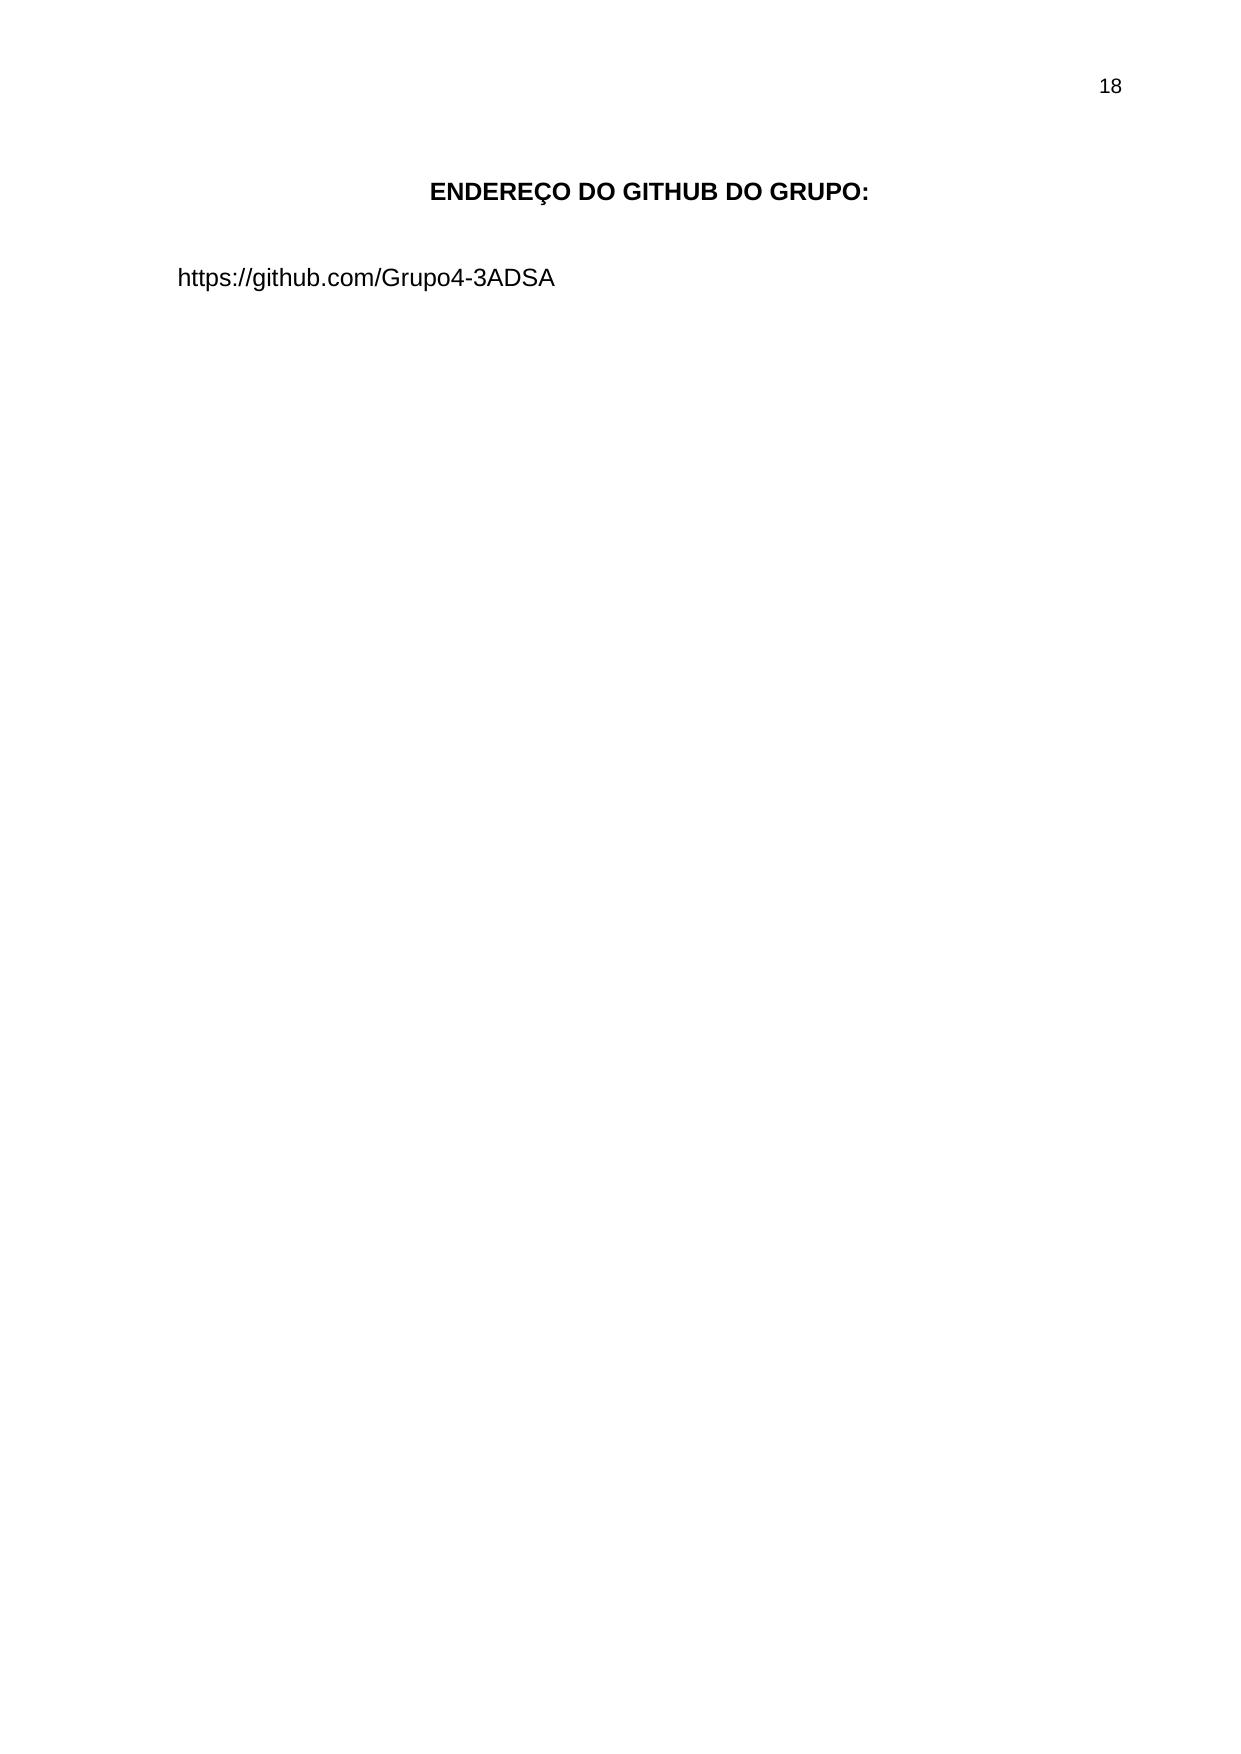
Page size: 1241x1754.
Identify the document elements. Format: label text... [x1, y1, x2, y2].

text https://github.com/Grupo4-3ADSA [177, 263, 1122, 292]
title Endereço do Github do Grupo: [177, 177, 1122, 206]
